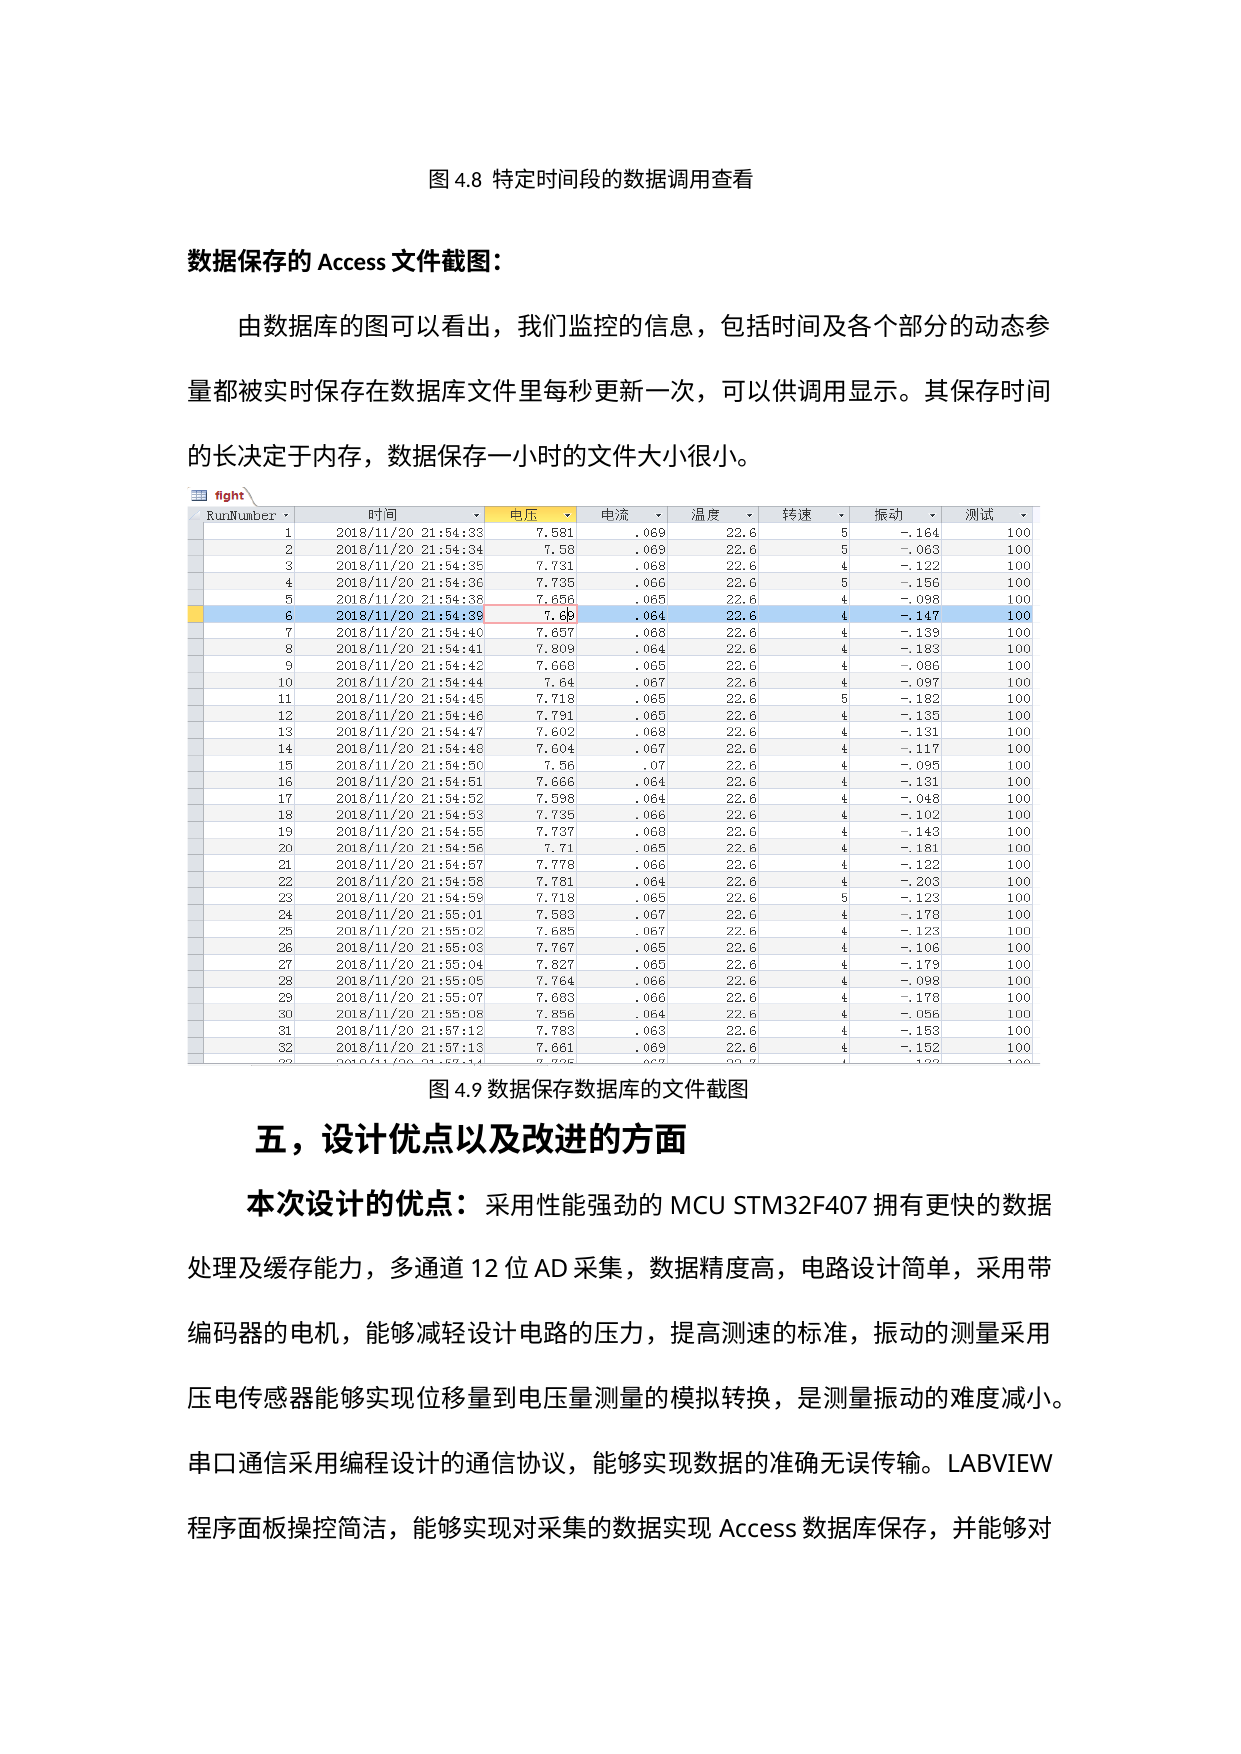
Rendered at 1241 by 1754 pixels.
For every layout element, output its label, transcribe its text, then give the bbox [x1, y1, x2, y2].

list 图4.9 数据保存数据库的文件截图 [187, 1072, 1053, 1104]
list 图4.8 特定时间段的数据调用查看 [187, 162, 1053, 194]
list 五，设计优点以及改进的方面 [187, 1104, 1053, 1169]
list 由数据库的图可以看出，我们监控的信息，包括时间及各个部分的动态参量都被实时保存在数据库文件里每秒更新一次，可以供调用显示。其保存时间的长决定于内存，数据保存一小时的文件大小很小。 [187, 292, 1053, 487]
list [187, 1169, 1053, 1559]
picture [187, 487, 1041, 1066]
list 数据保存的Access文件截图： [187, 227, 1053, 292]
